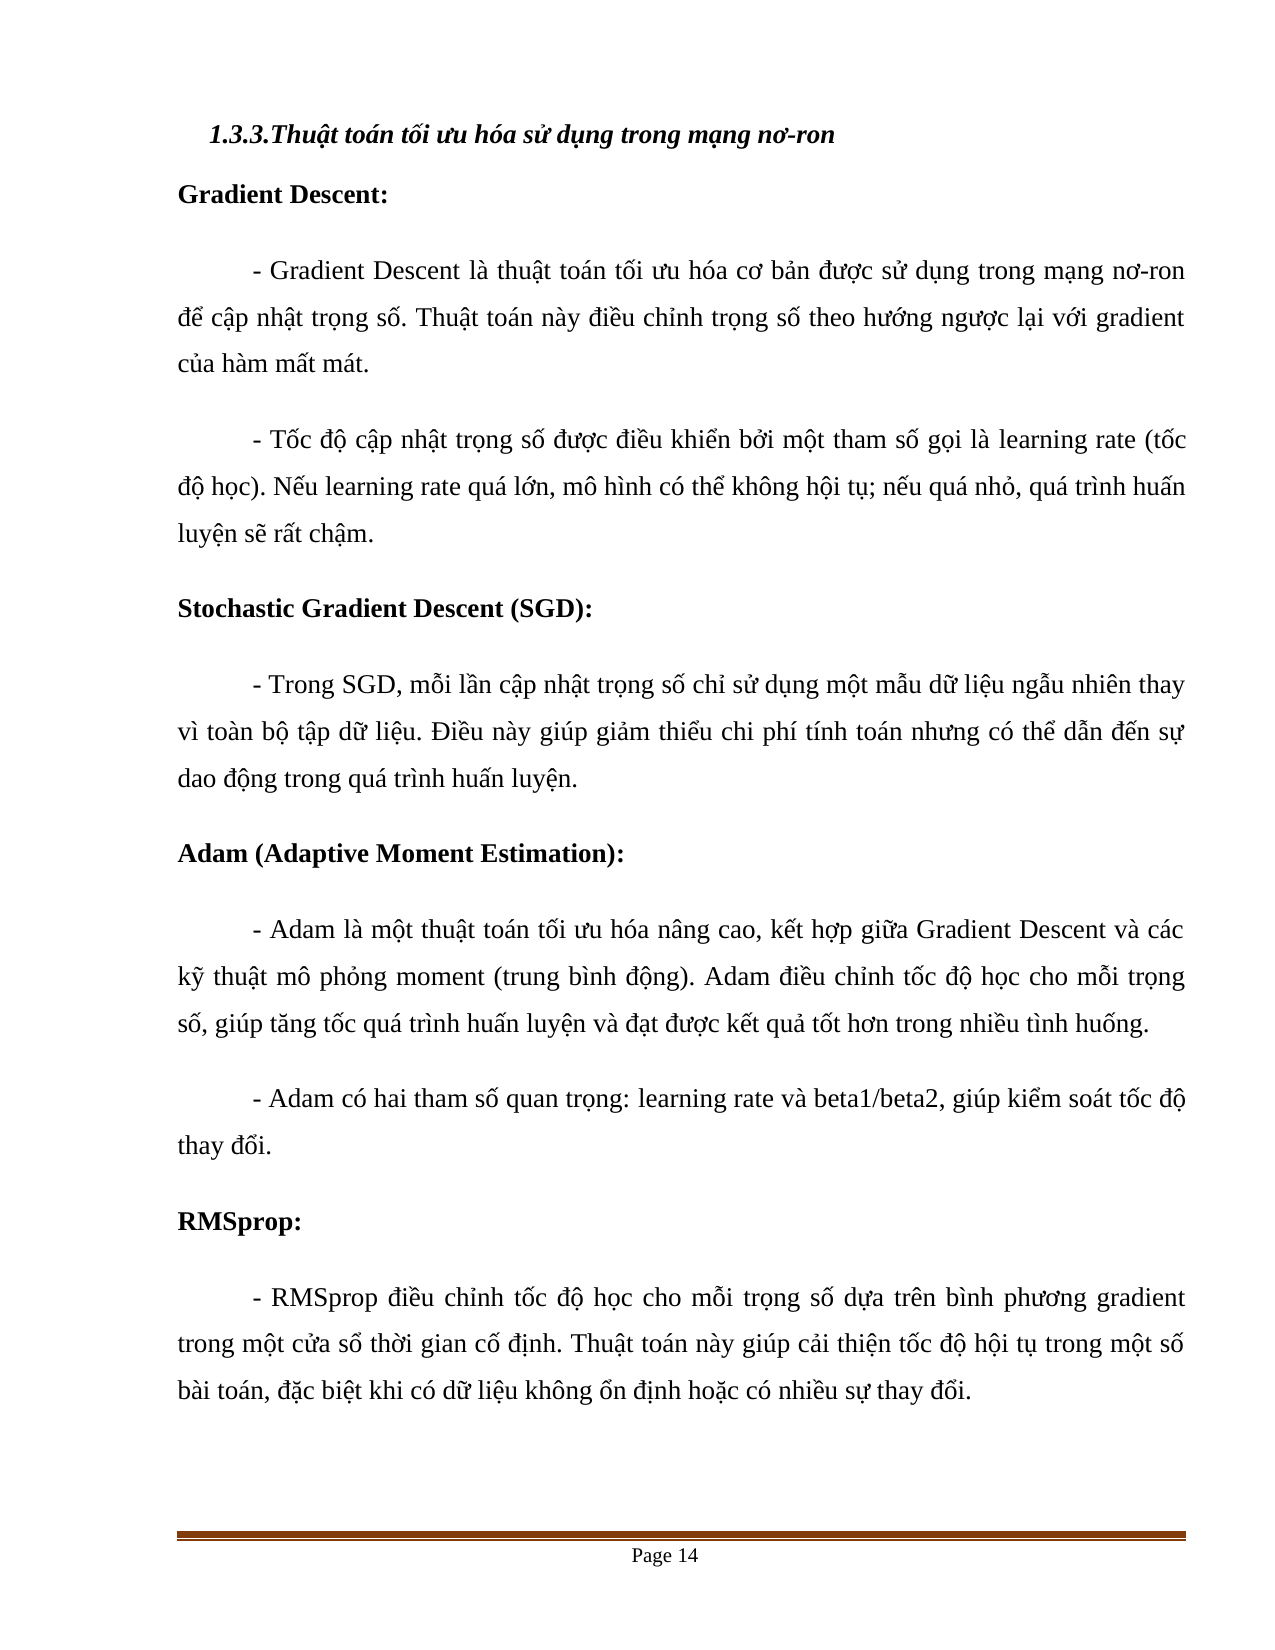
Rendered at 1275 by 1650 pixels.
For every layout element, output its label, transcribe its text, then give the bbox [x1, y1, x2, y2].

text Adam (Adaptive Moment Estimation): [177, 838, 1186, 869]
text - Gradient Descent là thuật toán tối ưu hóa cơ bản được sử dụng trong mạng nơ-ron để cập nhật trọng số. Thuật toán này điều chỉnh trọng số theo hướng ngược lại với gradient của hàm mất mát. [177, 254, 1186, 379]
text Gradient Descent: [177, 178, 1186, 209]
text - Adam có hai tham số quan trọng: learning rate và beta1/beta2, giúp kiểm soát tốc độ thay đổi. [177, 1083, 1186, 1160]
text Stochastic Gradient Descent (SGD): [177, 593, 1186, 624]
text - RMSprop điều chỉnh tốc độ học cho mỗi trọng số dựa trên bình phương gradient trong một cửa sổ thời gian cố định. Thuật toán này giúp cải thiện tốc độ hội tụ trong một số bài toán, đặc biệt khi có dữ liệu không ổn định hoặc có nhiều sự thay đổi. [177, 1281, 1186, 1405]
text RMSprop: [177, 1205, 1186, 1236]
text - Adam là một thuật toán tối ưu hóa nâng cao, kết hợp giữa Gradient Descent và các kỹ thuật mô phỏng moment (trung bình động). Adam điều chỉnh tốc độ học cho mỗi trọng số, giúp tăng tốc quá trình huấn luyện và đạt được kết quả tốt hơn trong nhiều tình huống. [177, 913, 1186, 1038]
text - Tốc độ cập nhật trọng số được điều khiển bởi một tham số gọi là learning rate (tốc độ học). Nếu learning rate quá lớn, mô hình có thể không hội tụ; nếu quá nhỏ, quá trình huấn luyện sẽ rất chậm. [177, 423, 1186, 548]
text - Trong SGD, mỗi lần cập nhật trọng số chỉ sử dụng một mẫu dữ liệu ngẫu nhiên thay vì toàn bộ tập dữ liệu. Điều này giúp giảm thiểu chi phí tính toán nhưng có thể dẫn đến sự dao động trong quá trình huấn luyện. [177, 668, 1186, 793]
subtitle 1.3.3.Thuật toán tối ưu hóa sử dụng trong mạng nơ-ron [209, 118, 1186, 149]
